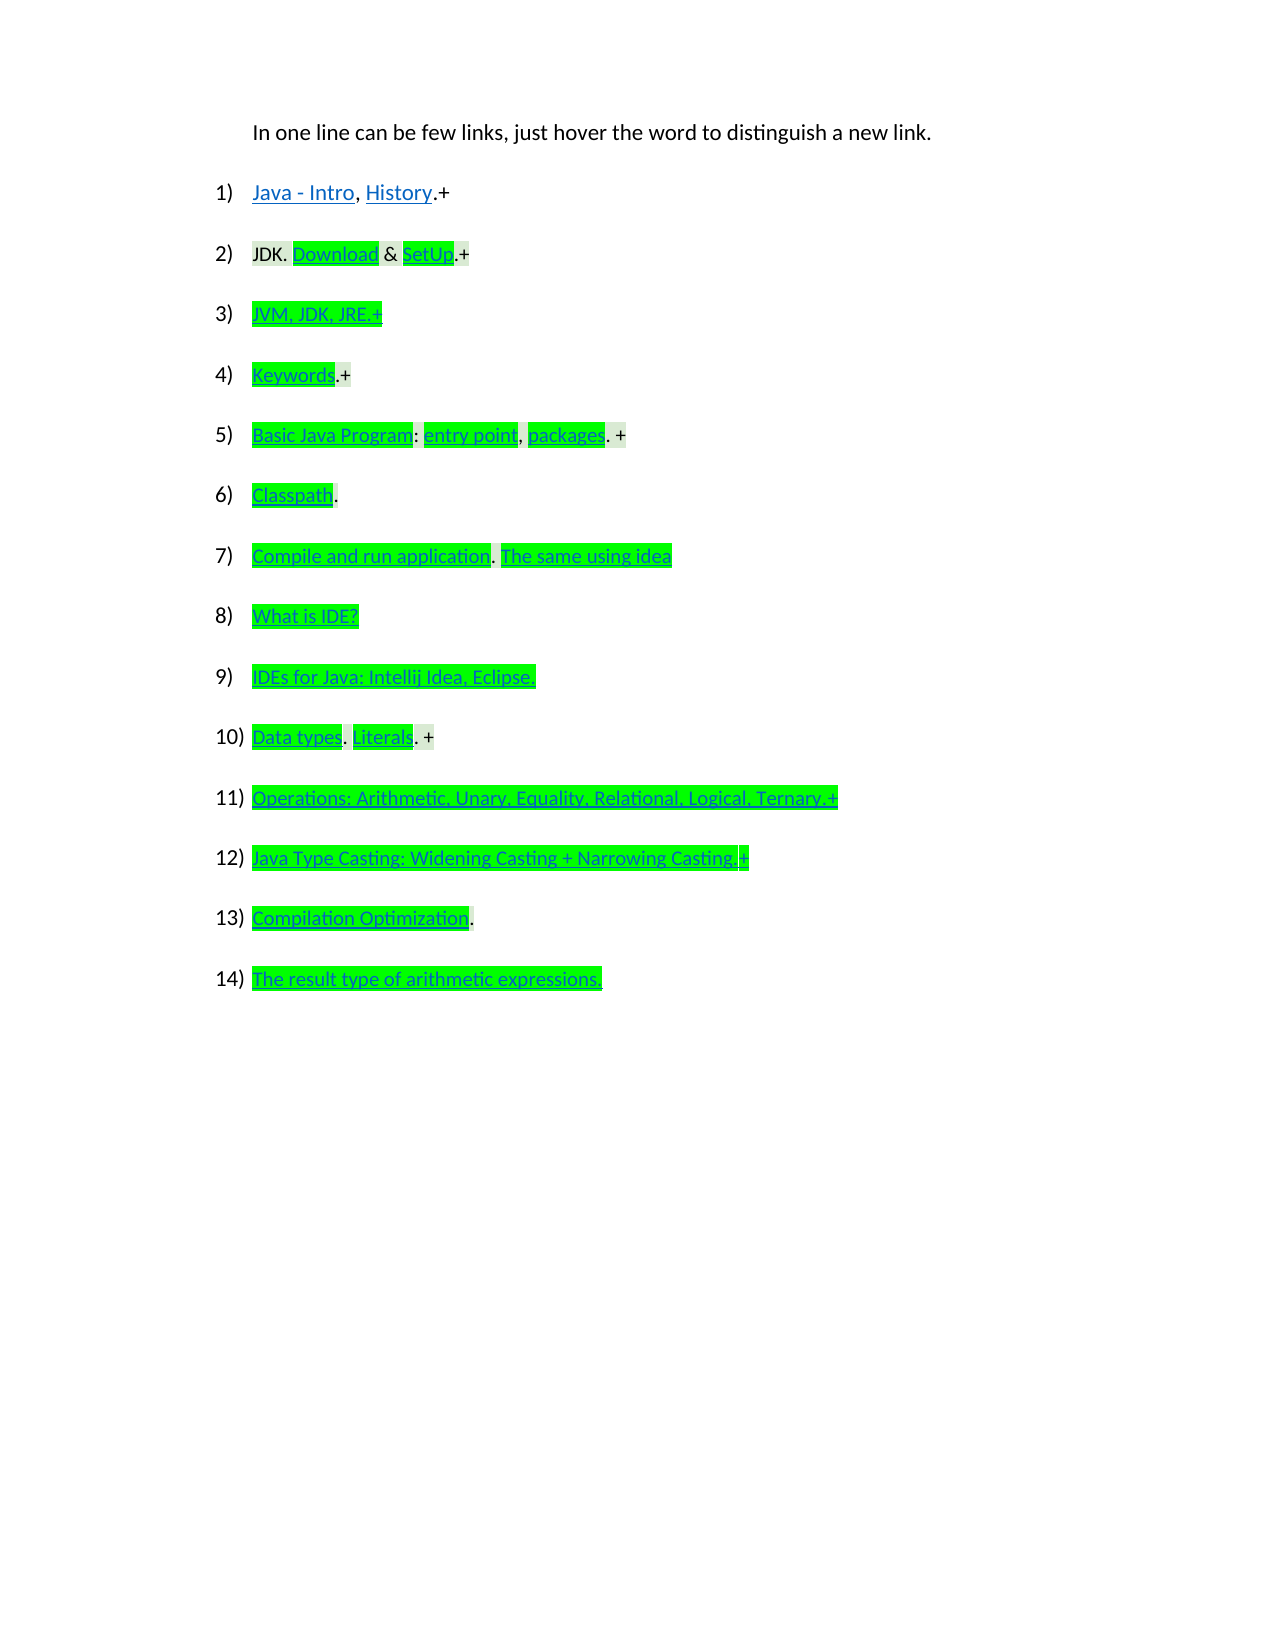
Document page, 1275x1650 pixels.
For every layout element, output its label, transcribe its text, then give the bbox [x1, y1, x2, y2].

list What is IDE? [215, 601, 1186, 660]
list Keywords.+ [215, 360, 1186, 418]
list Basic Java Program: entry point, packages. + [215, 420, 1186, 478]
list Classpath. [215, 481, 1186, 539]
list The result type of arithmetic expressions. [215, 964, 1186, 992]
list Operations: Arithmetic, Unary, Equality, Relational, Logical, Ternary.+ [215, 783, 1186, 841]
list Compile and run application. The same using idea [215, 541, 1186, 599]
list Data types. Literals. + [215, 722, 1186, 781]
list Compilation Optimization. [215, 903, 1186, 962]
list In one line can be few links, just hover the word to distinguish a new link. [252, 118, 1186, 146]
list Java Type Casting: Widening Casting + Narrowing Casting.+ [215, 843, 1186, 901]
list IDEs for Java: Intellij Idea, Eclipse. [215, 662, 1186, 720]
list JVM, JDK, JRE.+ [215, 299, 1186, 358]
list Java - Intro, History.+ [215, 178, 1186, 207]
list JDK. Download & SetUp.+ [215, 239, 1186, 267]
